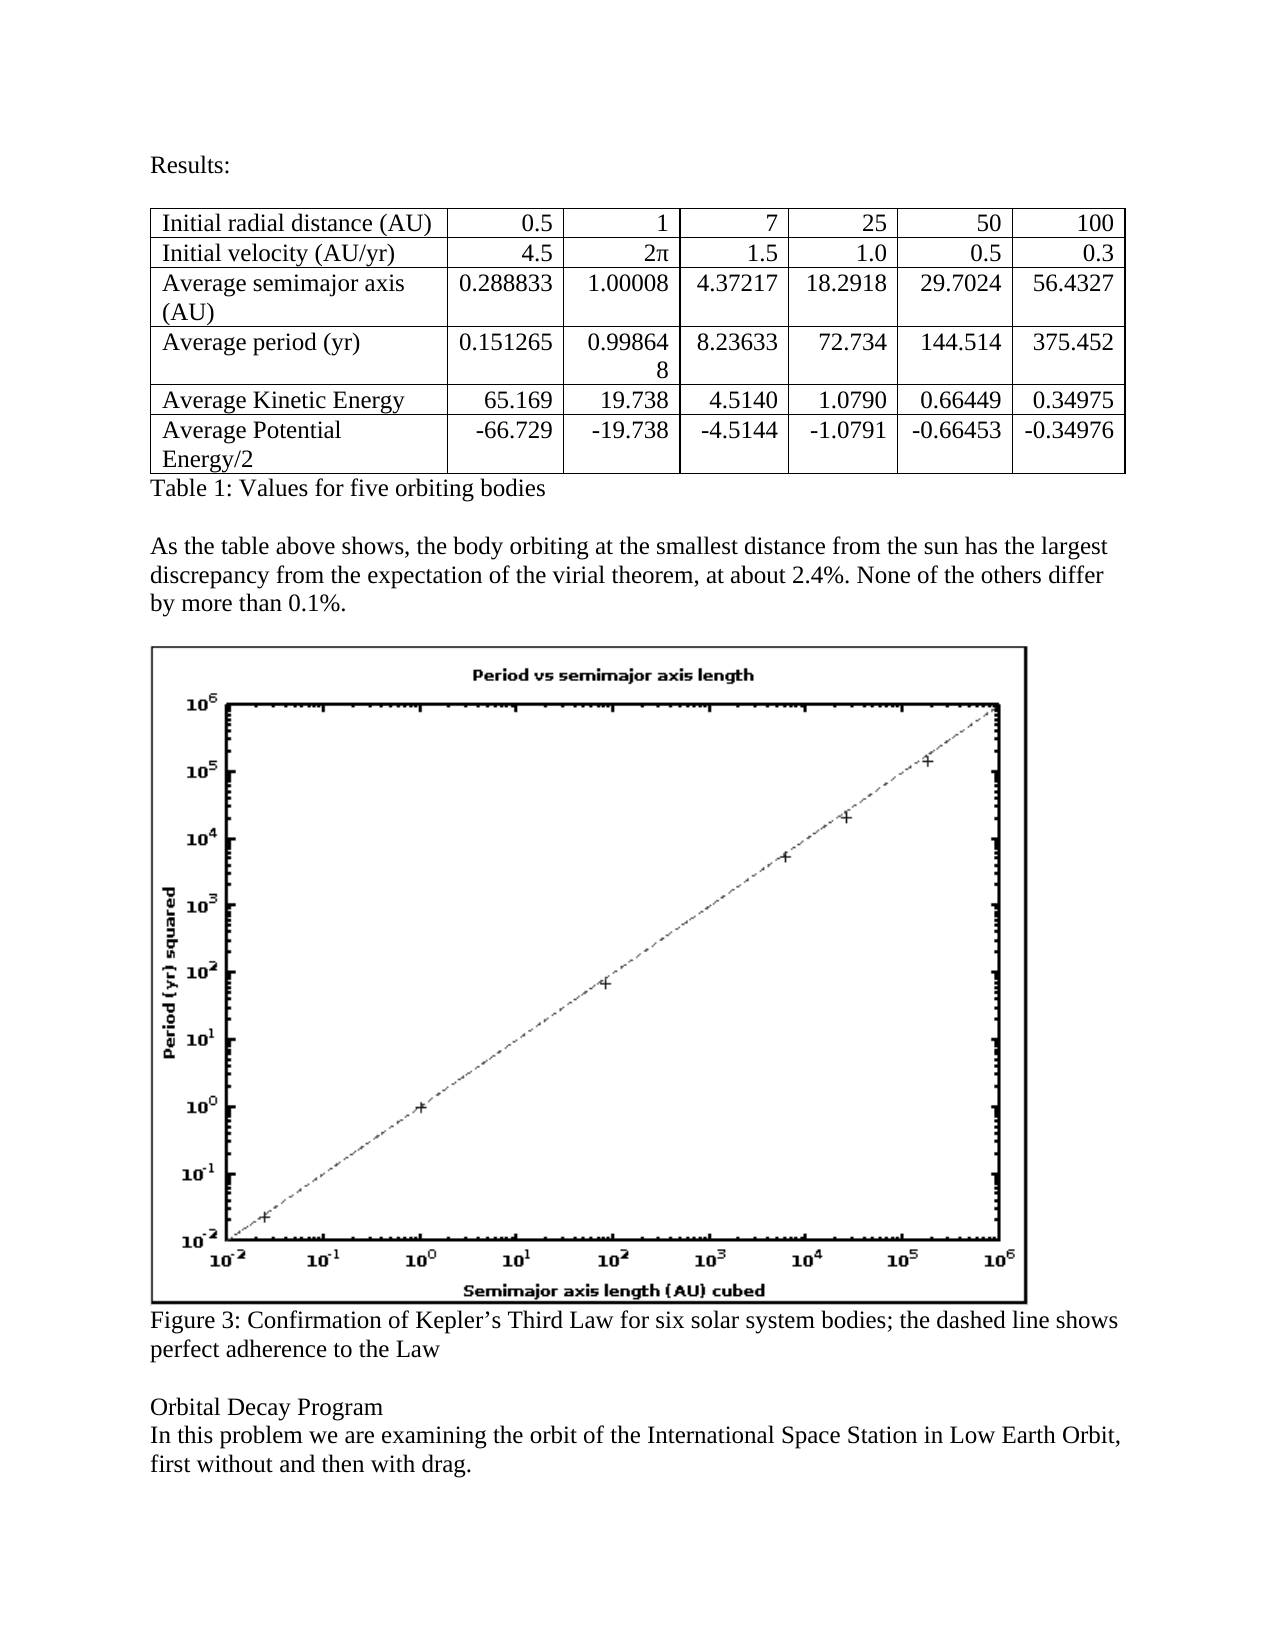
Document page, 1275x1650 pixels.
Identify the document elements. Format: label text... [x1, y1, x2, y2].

table_header 100 [1013, 209, 1124, 237]
table_cell 65.169 [448, 385, 563, 414]
table_cell 375.452 [1013, 327, 1124, 384]
table_header 1 [564, 209, 679, 237]
table_cell 0.288833 [448, 268, 563, 326]
table_cell 29.7024 [898, 268, 1012, 326]
text Figure 3: Confirmation of Kepler’s Third Law for six solar system bodies; the dashed line shows perfect adherence to the Law [150, 1305, 1125, 1363]
text Orbital Decay Program [150, 1392, 1125, 1420]
table_cell 0.3 [1013, 238, 1124, 267]
table_header 0.5 [448, 209, 563, 237]
table_cell -0.66453 [898, 415, 1012, 472]
table_cell 72.734 [789, 327, 897, 384]
table_cell 0.998648 [564, 327, 679, 384]
table_cell 4.5 [448, 238, 563, 267]
table_cell 56.4327 [1013, 268, 1124, 326]
table_cell 1.00008 [564, 268, 679, 326]
text Results: [150, 150, 1125, 179]
table_cell 0.66449 [898, 385, 1012, 414]
table_cell 8.23633 [681, 327, 788, 384]
table_cell -1.0791 [789, 415, 897, 472]
table_header 7 [681, 209, 788, 237]
table_cell Average semimajor axis (AU) [151, 268, 447, 326]
table_cell Average period (yr) [151, 327, 447, 384]
table_cell 1.0 [789, 238, 897, 267]
table_cell -66.729 [448, 415, 563, 472]
table_header Initial radial distance (AU) [151, 209, 447, 237]
table_cell 19.738 [564, 385, 679, 414]
table_cell -19.738 [564, 415, 679, 472]
text Table 1: Values for five orbiting bodies [150, 474, 1125, 502]
table_header 50 [898, 209, 1012, 237]
text In this problem we are examining the orbit of the International Space Station in Low Earth Orbit, first without and then with drag. [150, 1420, 1125, 1478]
table_header 25 [789, 209, 897, 237]
table_cell 144.514 [898, 327, 1012, 384]
table_cell 4.5140 [681, 385, 788, 414]
table_cell -4.5144 [681, 415, 788, 472]
table_cell 18.2918 [789, 268, 897, 326]
table_cell -0.34976 [1013, 415, 1124, 472]
table_cell 0.5 [898, 238, 1012, 267]
table_cell 0.34975 [1013, 385, 1124, 414]
table_cell 0.151265 [448, 327, 563, 384]
table_cell 1.5 [681, 238, 788, 267]
table_cell Initial velocity (AU/yr) [151, 238, 447, 267]
table_cell 4.37217 [681, 268, 788, 326]
table_cell Average Potential Energy/2 [151, 415, 447, 472]
table_cell Average Kinetic Energy [151, 385, 447, 414]
table_cell 1.0790 [789, 385, 897, 414]
text As the table above shows, the body orbiting at the smallest distance from the sun has the largest discrepancy from the expectation of the virial theorem, at about 2.4%. None of the others differ by more than 0.1%. [150, 531, 1125, 617]
table_cell 2π [564, 238, 679, 267]
